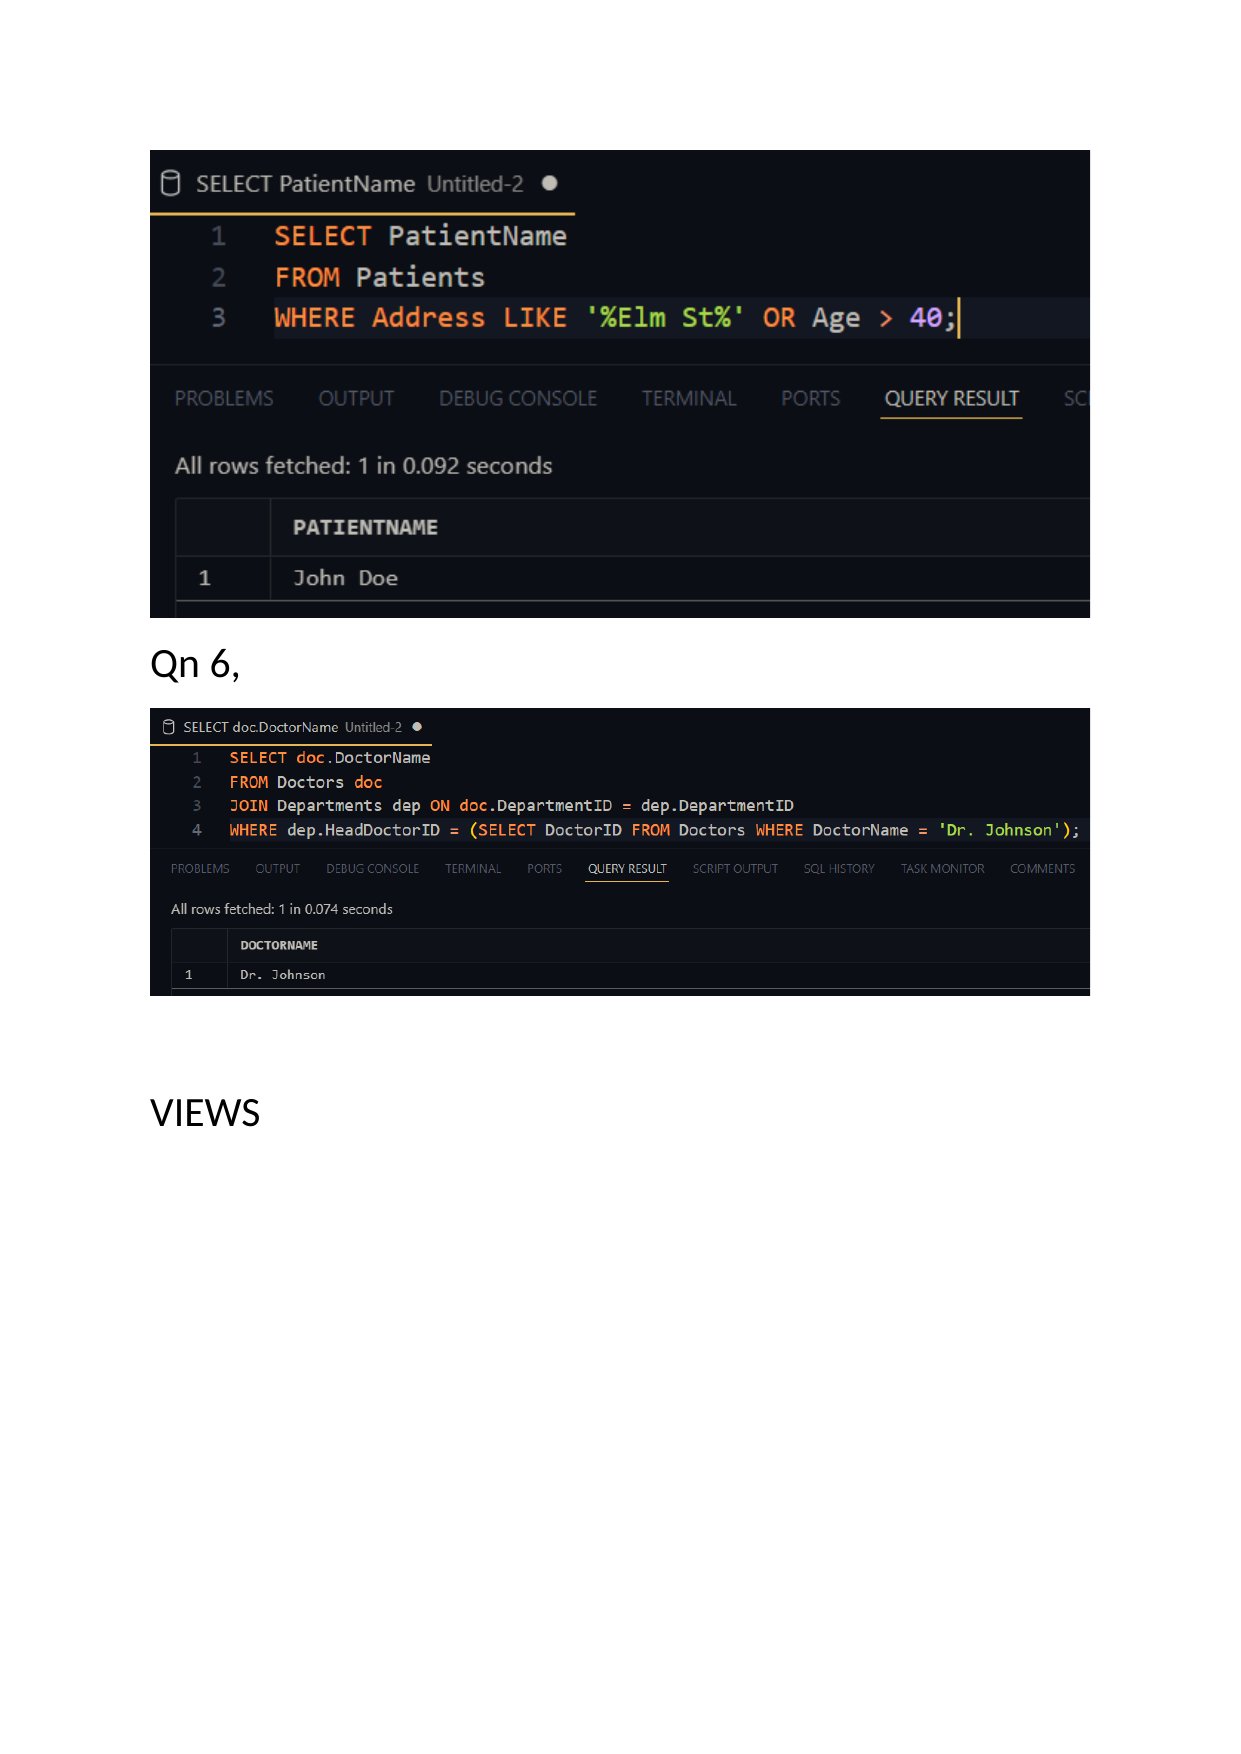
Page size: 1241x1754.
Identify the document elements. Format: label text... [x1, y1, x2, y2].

picture [150, 708, 1091, 996]
text Qn 6, [150, 637, 1090, 687]
text VIEWS [150, 1086, 1090, 1137]
picture [150, 150, 1091, 618]
